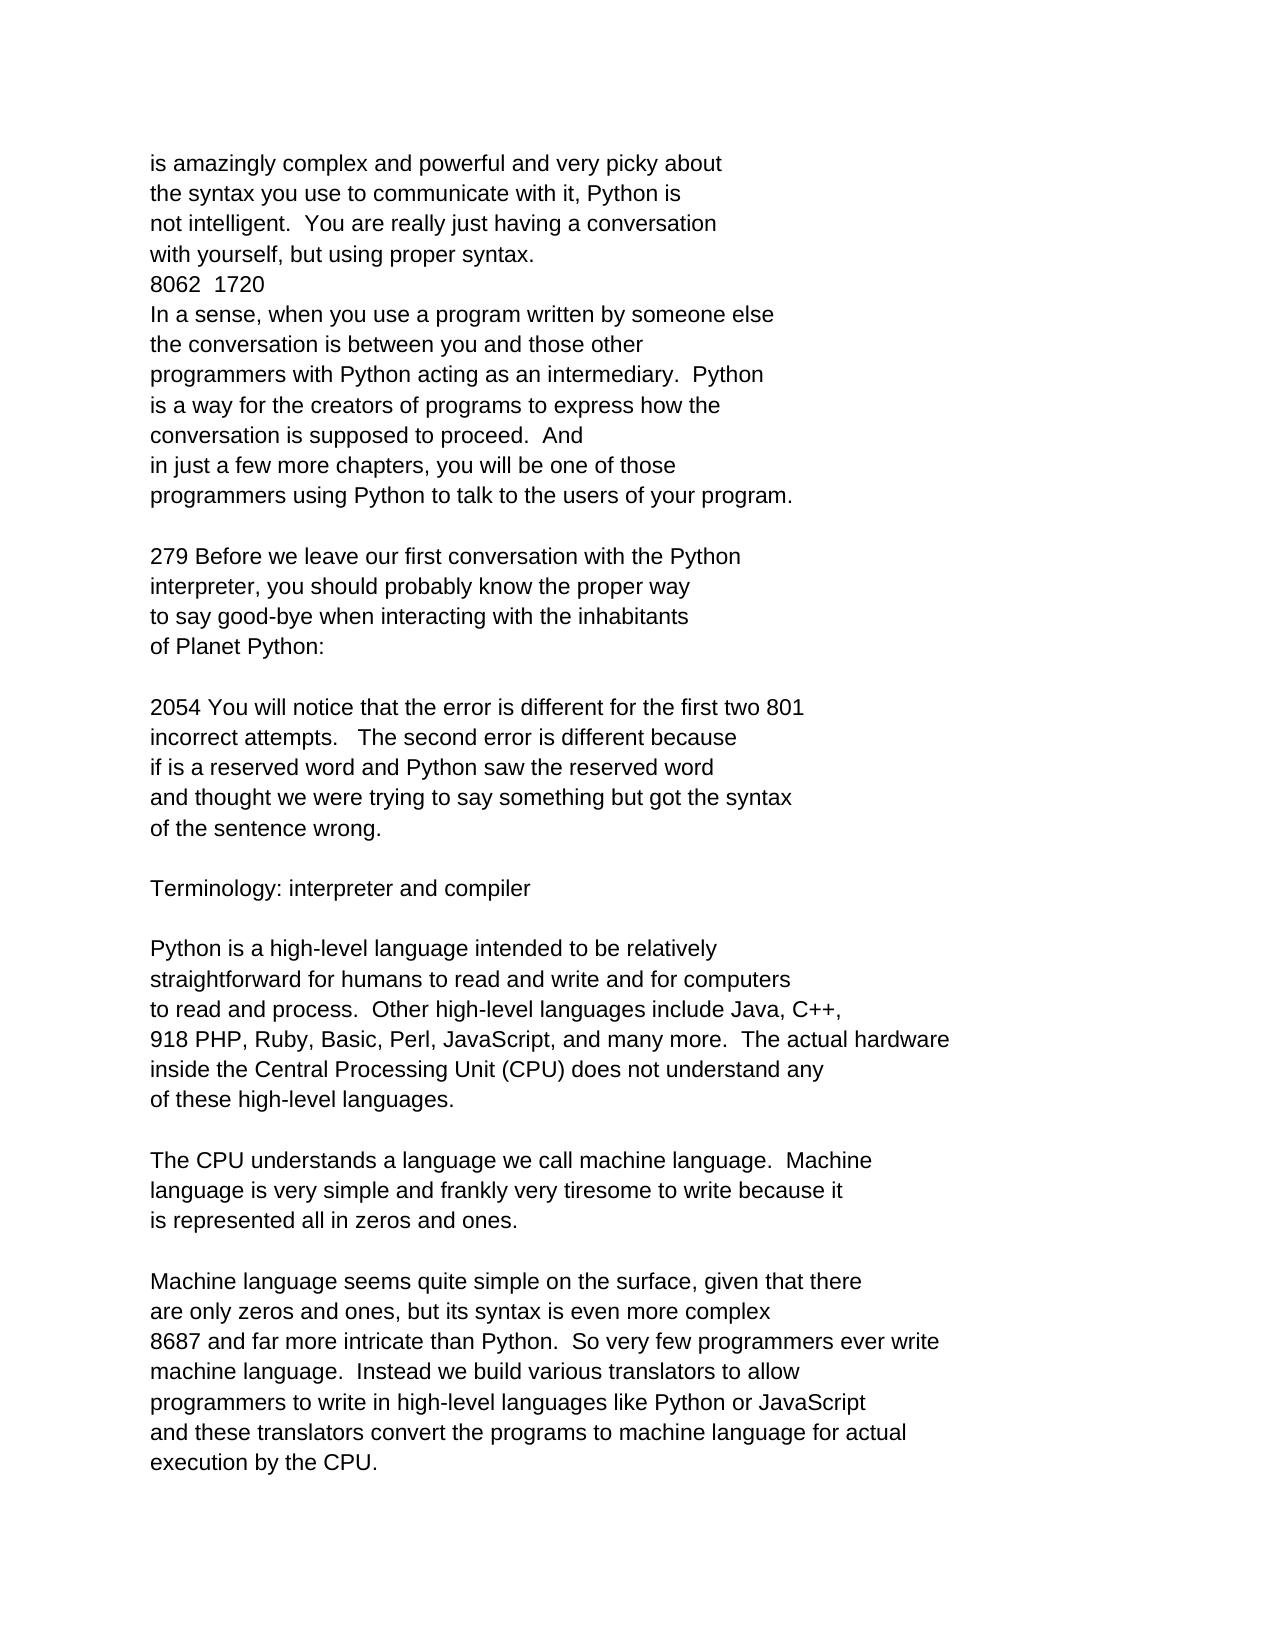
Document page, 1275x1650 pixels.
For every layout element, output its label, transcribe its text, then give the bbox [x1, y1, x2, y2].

text if is a reserved word and Python saw the reserved word [150, 754, 1125, 781]
text and thought we were trying to say something but got the syntax [150, 784, 1125, 811]
text the conversation is between you and those other [150, 331, 1125, 358]
text 2054 You will notice that the error is different for the first two 801 [150, 694, 1125, 720]
text of Planet Python: [150, 633, 1125, 660]
text interpreter, you should probably know the proper way [150, 573, 1125, 599]
text is amazingly complex and powerful and very picky about [150, 150, 1125, 176]
text Python is a high-level language intended to be relatively [150, 935, 1125, 962]
text programmers with Python acting as an intermediary. Python [150, 361, 1125, 388]
text straightforward for humans to read and write and for computers [150, 966, 1125, 992]
text in just a few more chapters, you will be one of those [150, 452, 1125, 478]
text execution by the CPU. [150, 1449, 1125, 1475]
text In a sense, when you use a program written by someone else [150, 301, 1125, 327]
text to say good-bye when interacting with the inhabitants [150, 603, 1125, 629]
text inside the Central Processing Unit (CPU) does not understand any [150, 1056, 1125, 1083]
text of the sentence wrong. [150, 814, 1125, 841]
text conversation is supposed to proceed. And [150, 422, 1125, 448]
text is a way for the creators of programs to express how the [150, 392, 1125, 418]
text and these translators convert the programs to machine language for actual [150, 1419, 1125, 1445]
text the syntax you use to communicate with it, Python is [150, 180, 1125, 207]
text programmers using Python to talk to the users of your program. [150, 482, 1125, 509]
text machine language. Instead we build various translators to allow [150, 1358, 1125, 1385]
text to read and process. Other high-level languages include Java, C++, [150, 996, 1125, 1022]
text Terminology: interpreter and compiler [150, 875, 1125, 901]
text 8687 and far more intricate than Python. So very few programmers ever write [150, 1328, 1125, 1354]
text 918 PHP, Ruby, Basic, Perl, JavaScript, and many more. The actual hardware [150, 1026, 1125, 1052]
text with yourself, but using proper syntax. [150, 241, 1125, 267]
text not intelligent. You are really just having a conversation [150, 210, 1125, 237]
text incorrect attempts. The second error is different because [150, 724, 1125, 750]
text Machine language seems quite simple on the surface, given that there [150, 1268, 1125, 1294]
text language is very simple and frankly very tiresome to write because it [150, 1177, 1125, 1203]
text The CPU understands a language we call machine language. Machine [150, 1147, 1125, 1173]
text 8062 1720 [150, 271, 1125, 297]
text 279 Before we leave our first conversation with the Python [150, 543, 1125, 569]
text of these high-level languages. [150, 1086, 1125, 1113]
text programmers to write in high-level languages like Python or JavaScript [150, 1388, 1125, 1415]
text are only zeros and ones, but its syntax is even more complex [150, 1298, 1125, 1324]
text is represented all in zeros and ones. [150, 1207, 1125, 1234]
